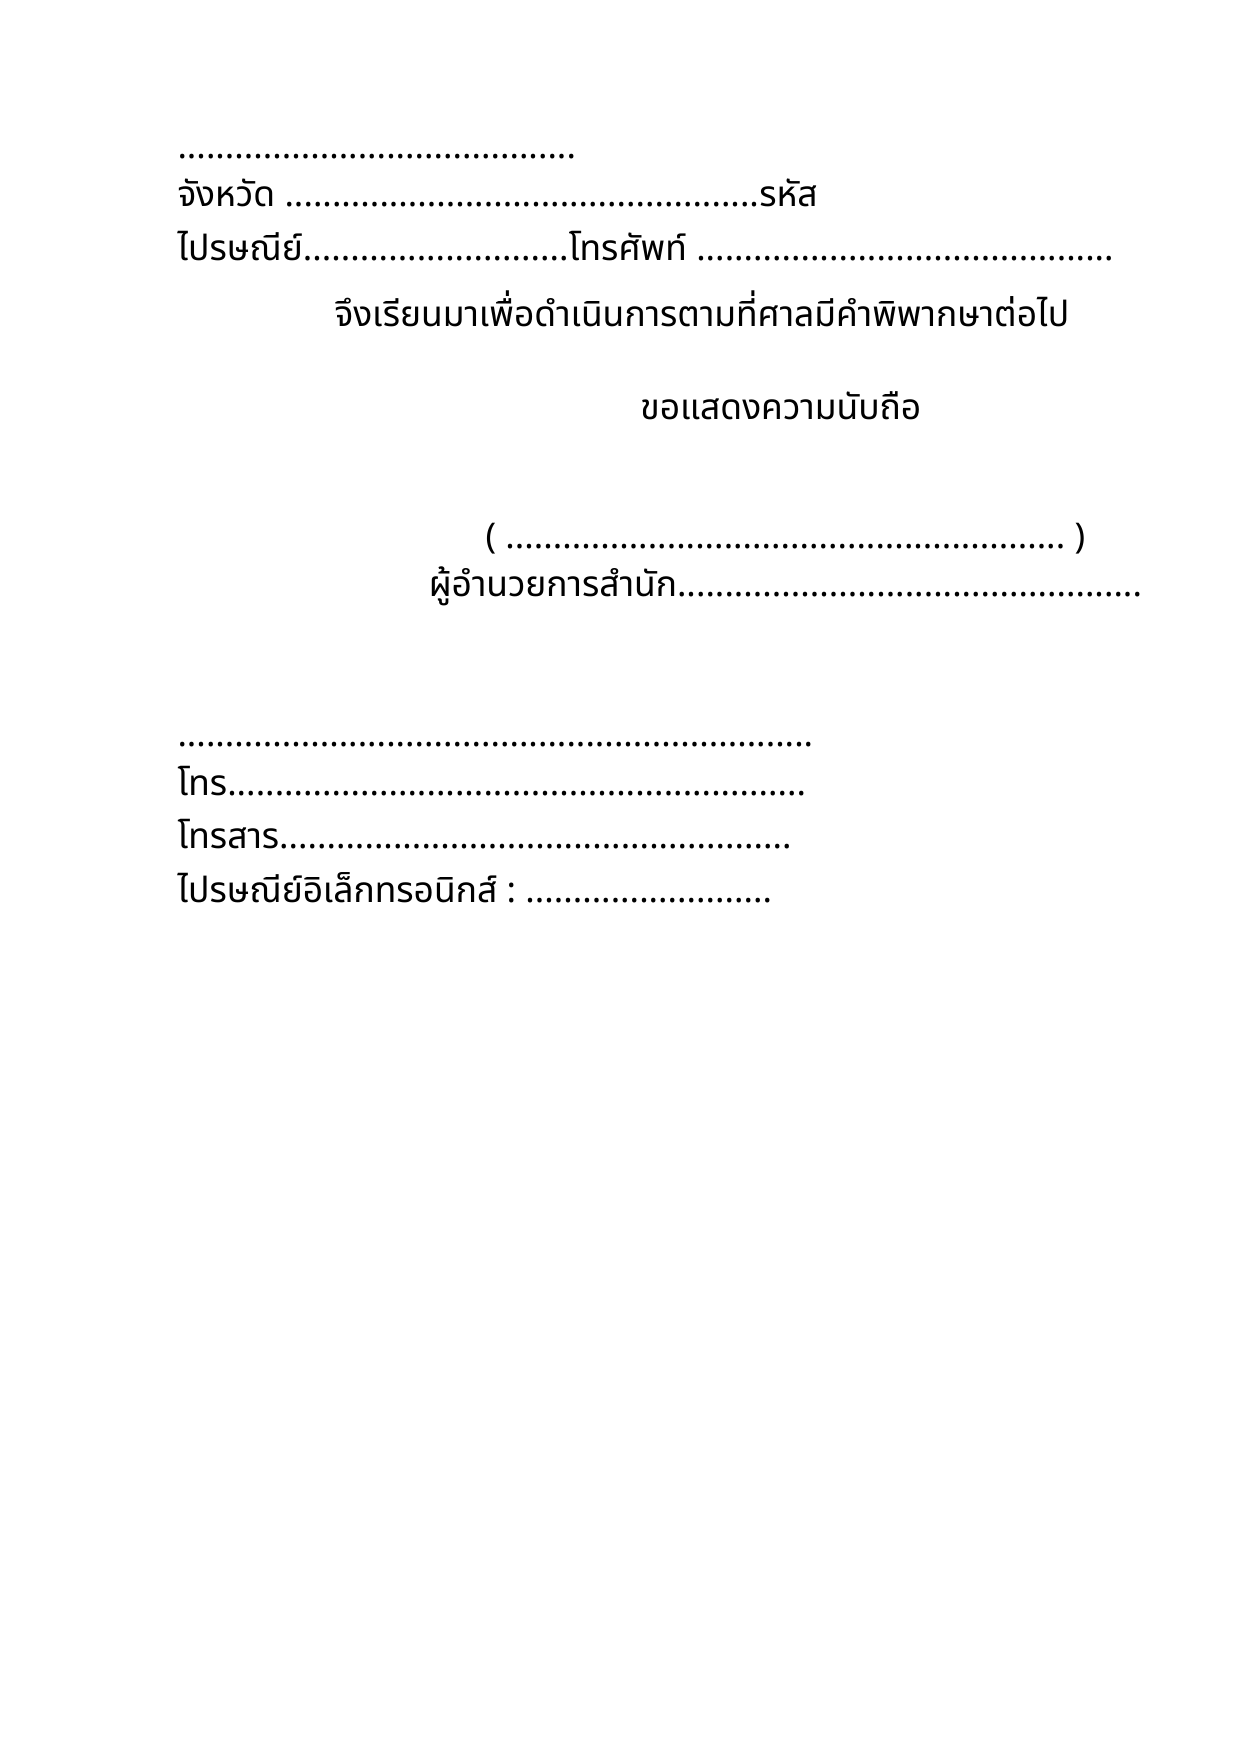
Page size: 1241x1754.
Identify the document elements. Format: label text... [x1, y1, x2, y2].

text ( ........................................................... ) [177, 510, 1165, 559]
text โทร............................................................. [177, 757, 1165, 811]
text ................................................................... [177, 709, 1165, 757]
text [177, 120, 1165, 276]
text โทรสาร...................................................... [177, 811, 1165, 865]
text ไปรษณีย์อิเล็กทรอนิกส์ : .......................... [177, 865, 1165, 919]
text ขอแสดงความนับถือ [177, 382, 1165, 435]
text จึงเรียนมาเพื่อดำเนินการตามที่ศาลมีคำพิพากษาต่อไป [177, 289, 1165, 342]
text ผู้อำนวยการสำนัก................................................. [177, 559, 1165, 612]
